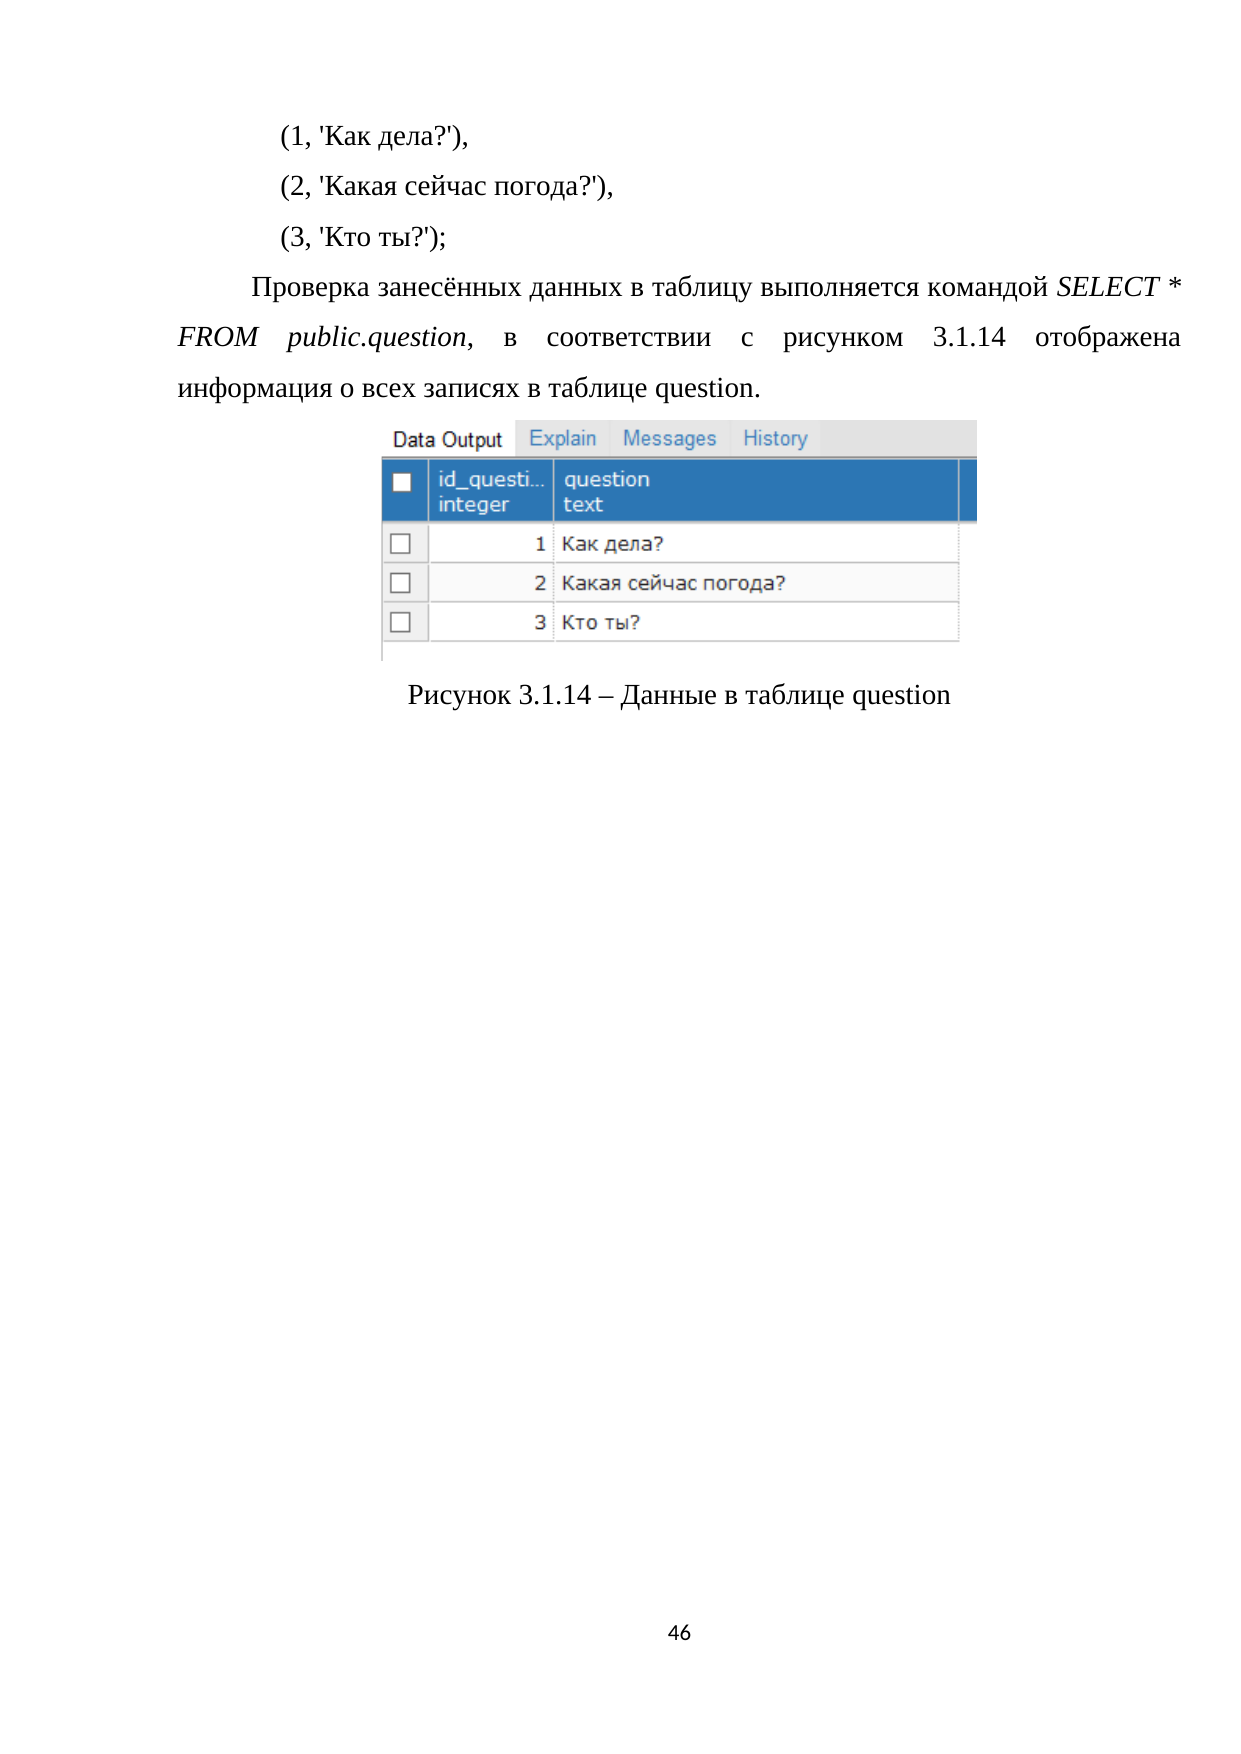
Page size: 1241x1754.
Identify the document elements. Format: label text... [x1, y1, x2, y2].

text (3, 'Кто ты?'); [177, 219, 1181, 252]
text Проверка занесённых данных в таблицу выполняется командой SELECT * FROM public.question, в соответствии с рисунком 3.1.14 отображена информация о всех записях в таблице question. [177, 269, 1181, 403]
text (1, 'Как дела?'), [177, 118, 1181, 152]
text Рисунок 3.1.14 – Данные в таблице question [177, 677, 1181, 711]
picture [381, 420, 977, 661]
text (2, 'Какая сейчас погода?'), [177, 168, 1181, 202]
